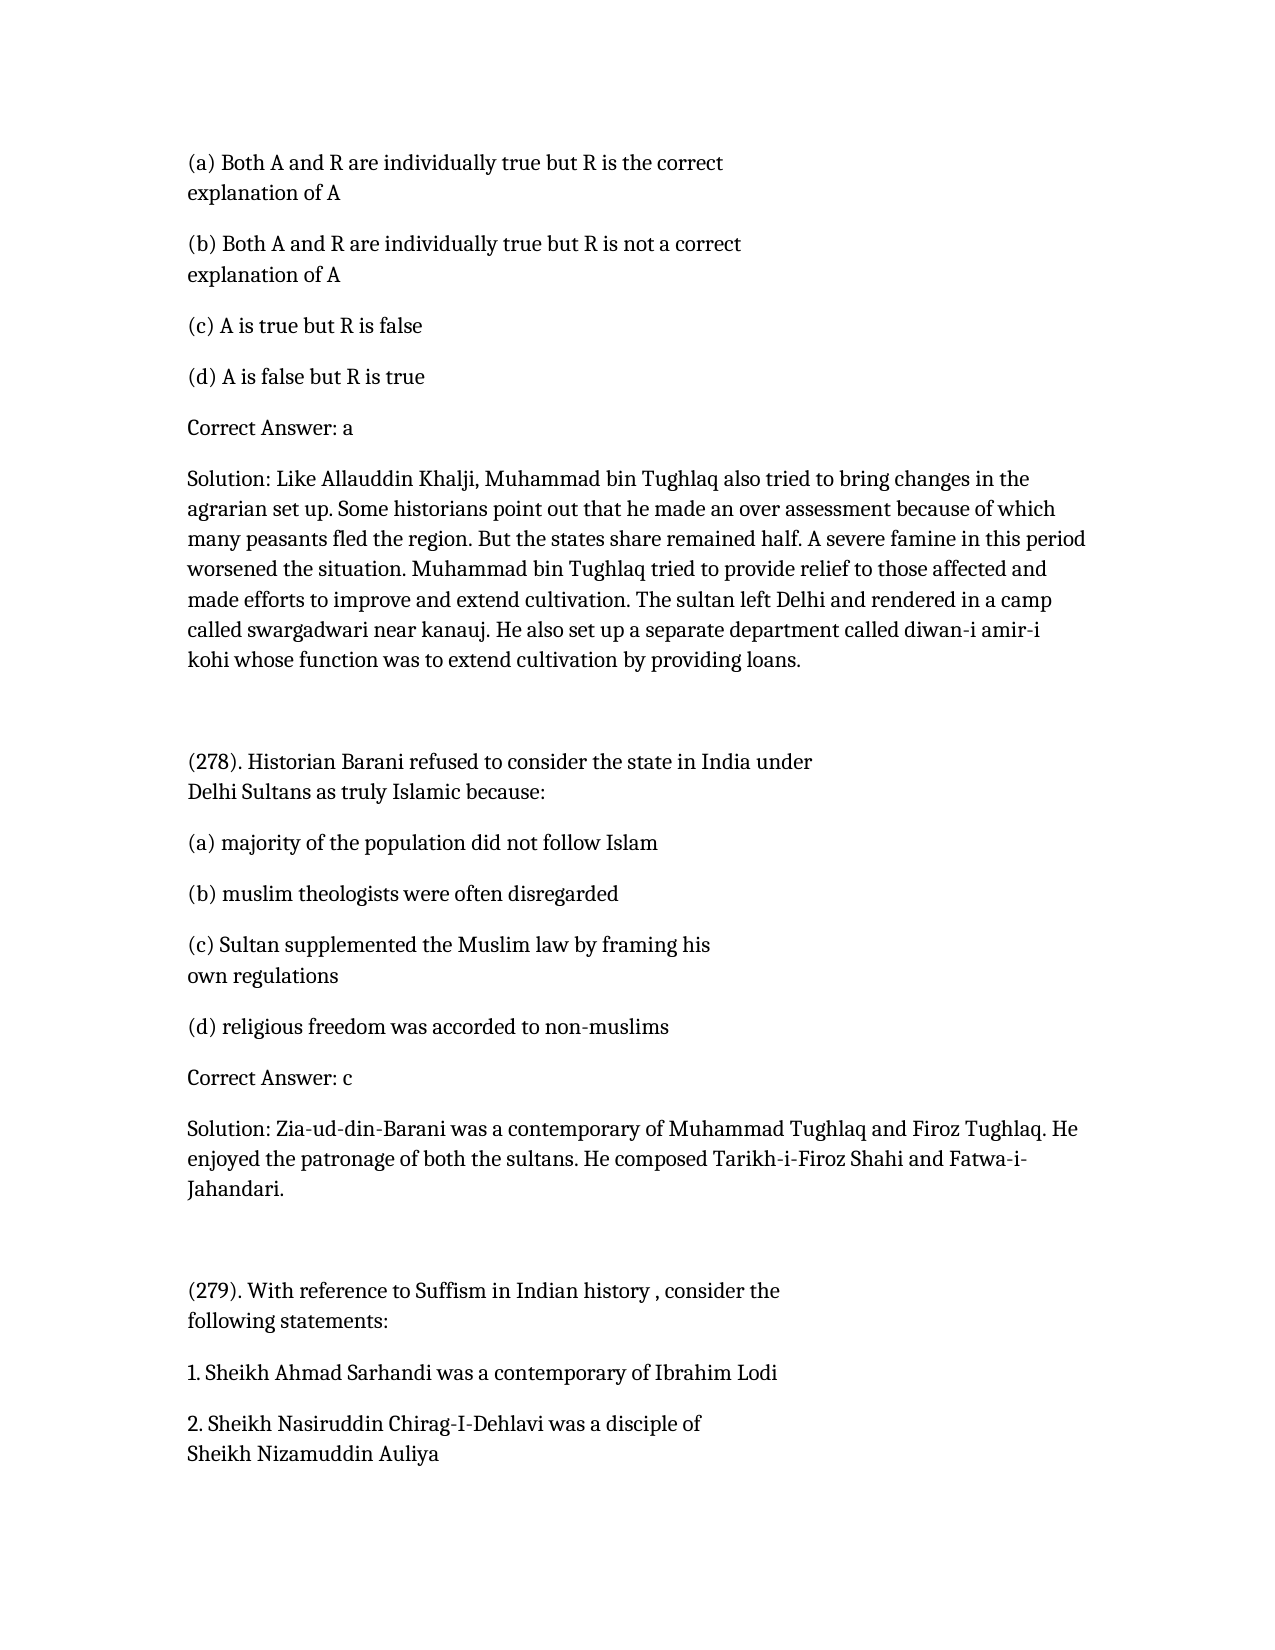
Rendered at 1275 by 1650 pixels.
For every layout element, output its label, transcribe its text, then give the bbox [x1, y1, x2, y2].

text (a) Both A and R are individually true but R is the correct explanation of A [187, 150, 1087, 207]
text Solution: Zia-ud-din-Barani was a contemporary of Muhammad Tughlaq and Firoz Tughlaq. He enjoyed the patronage of both the sultans. He composed Tarikh-i-Firoz Shahi and Fatwa-i-Jahandari. [187, 1116, 1087, 1202]
text (279). With reference to Suffism in Indian history , consider the following statements: [187, 1278, 1087, 1335]
text Correct Answer: c [187, 1064, 1087, 1091]
text (c) Sultan supplemented the Muslim law by framing his own regulations [187, 932, 1087, 989]
text (b) muslim theologists were often disregarded [187, 881, 1087, 908]
text (a) majority of the population did not follow Islam [187, 830, 1087, 857]
text Correct Answer: a [187, 414, 1087, 441]
text 1. Sheikh Ahmad Sarhandi was a contemporary of Ibrahim Lodi [187, 1359, 1087, 1386]
text (d) religious freedom was accorded to non-muslims [187, 1013, 1087, 1040]
text (c) A is true but R is false [187, 312, 1087, 339]
text 2. Sheikh Nasiruddin Chirag-I-Dehlavi was a disciple of Sheikh Nizamuddin Auliya [187, 1410, 1087, 1467]
text (b) Both A and R are individually true but R is not a correct explanation of A [187, 231, 1087, 288]
text (d) A is false but R is true [187, 363, 1087, 390]
text (278). Historian Barani refused to consider the state in India under Delhi Sultans as truly Islamic because: [187, 749, 1087, 806]
text Solution: Like Allauddin Khalji, Muhammad bin Tughlaq also tried to bring changes in the agrarian set up. Some historians point out that he made an over assessment because of which many peasants fled the region. But the states share remained half. A severe famine in this period worsened the situation. Muhammad bin Tughlaq tried to provide relief to those affected and made efforts to improve and extend cultivation. The sultan left Delhi and rendered in a camp called swargadwari near kanauj. He also set up a separate department called diwan-i amir-i kohi whose function was to extend cultivation by providing loans. [187, 466, 1087, 673]
